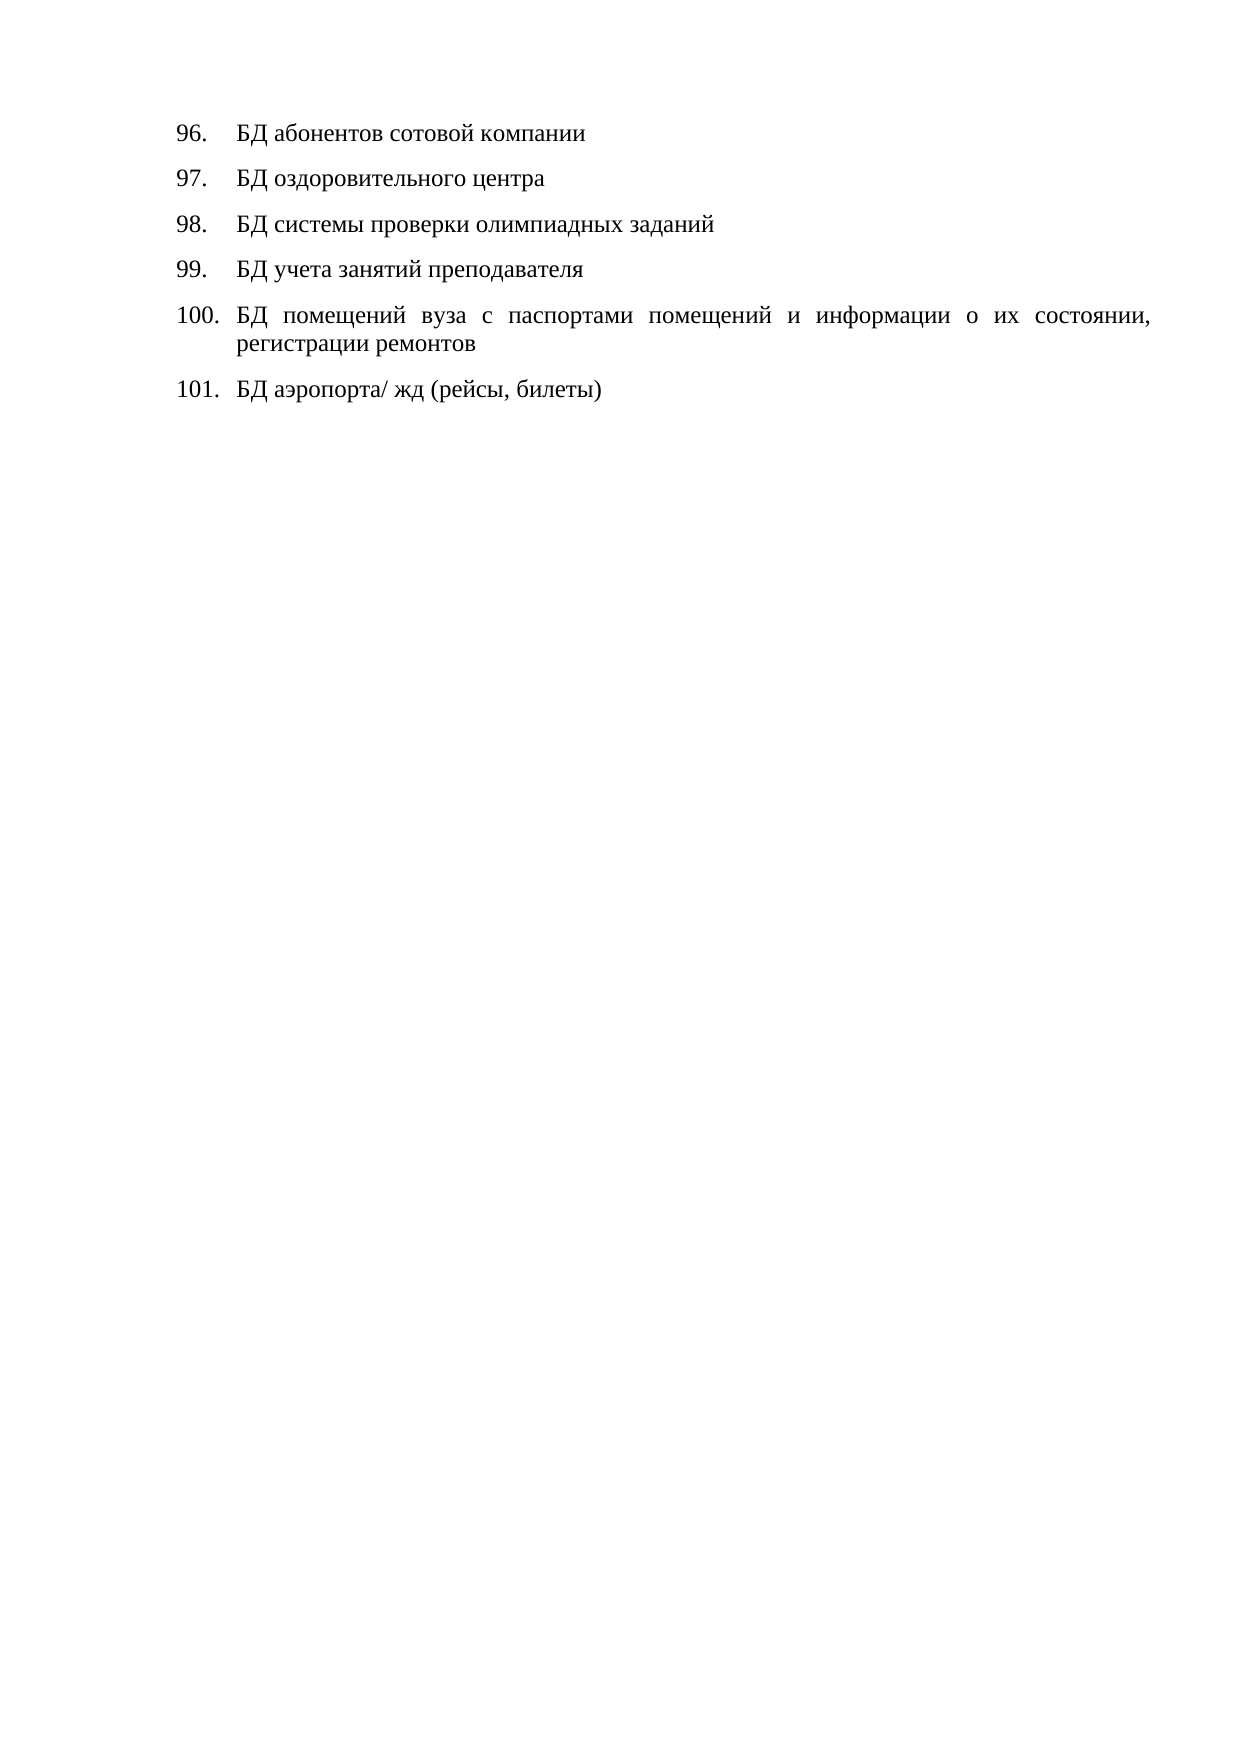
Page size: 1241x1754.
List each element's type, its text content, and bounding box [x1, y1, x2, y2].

list БД аэропорта/ жд (рейсы, билеты) [176, 374, 1152, 403]
list БД оздоровительного центра [176, 163, 1152, 192]
list БД учета занятий преподавателя [176, 254, 1152, 283]
list БД помещений вуза с паспортами помещений и информации о их состоянии, регистрации ремонтов [176, 300, 1152, 357]
list БД абонентов сотовой компании [176, 118, 1152, 147]
list БД системы проверки олимпиадных заданий [176, 209, 1152, 238]
